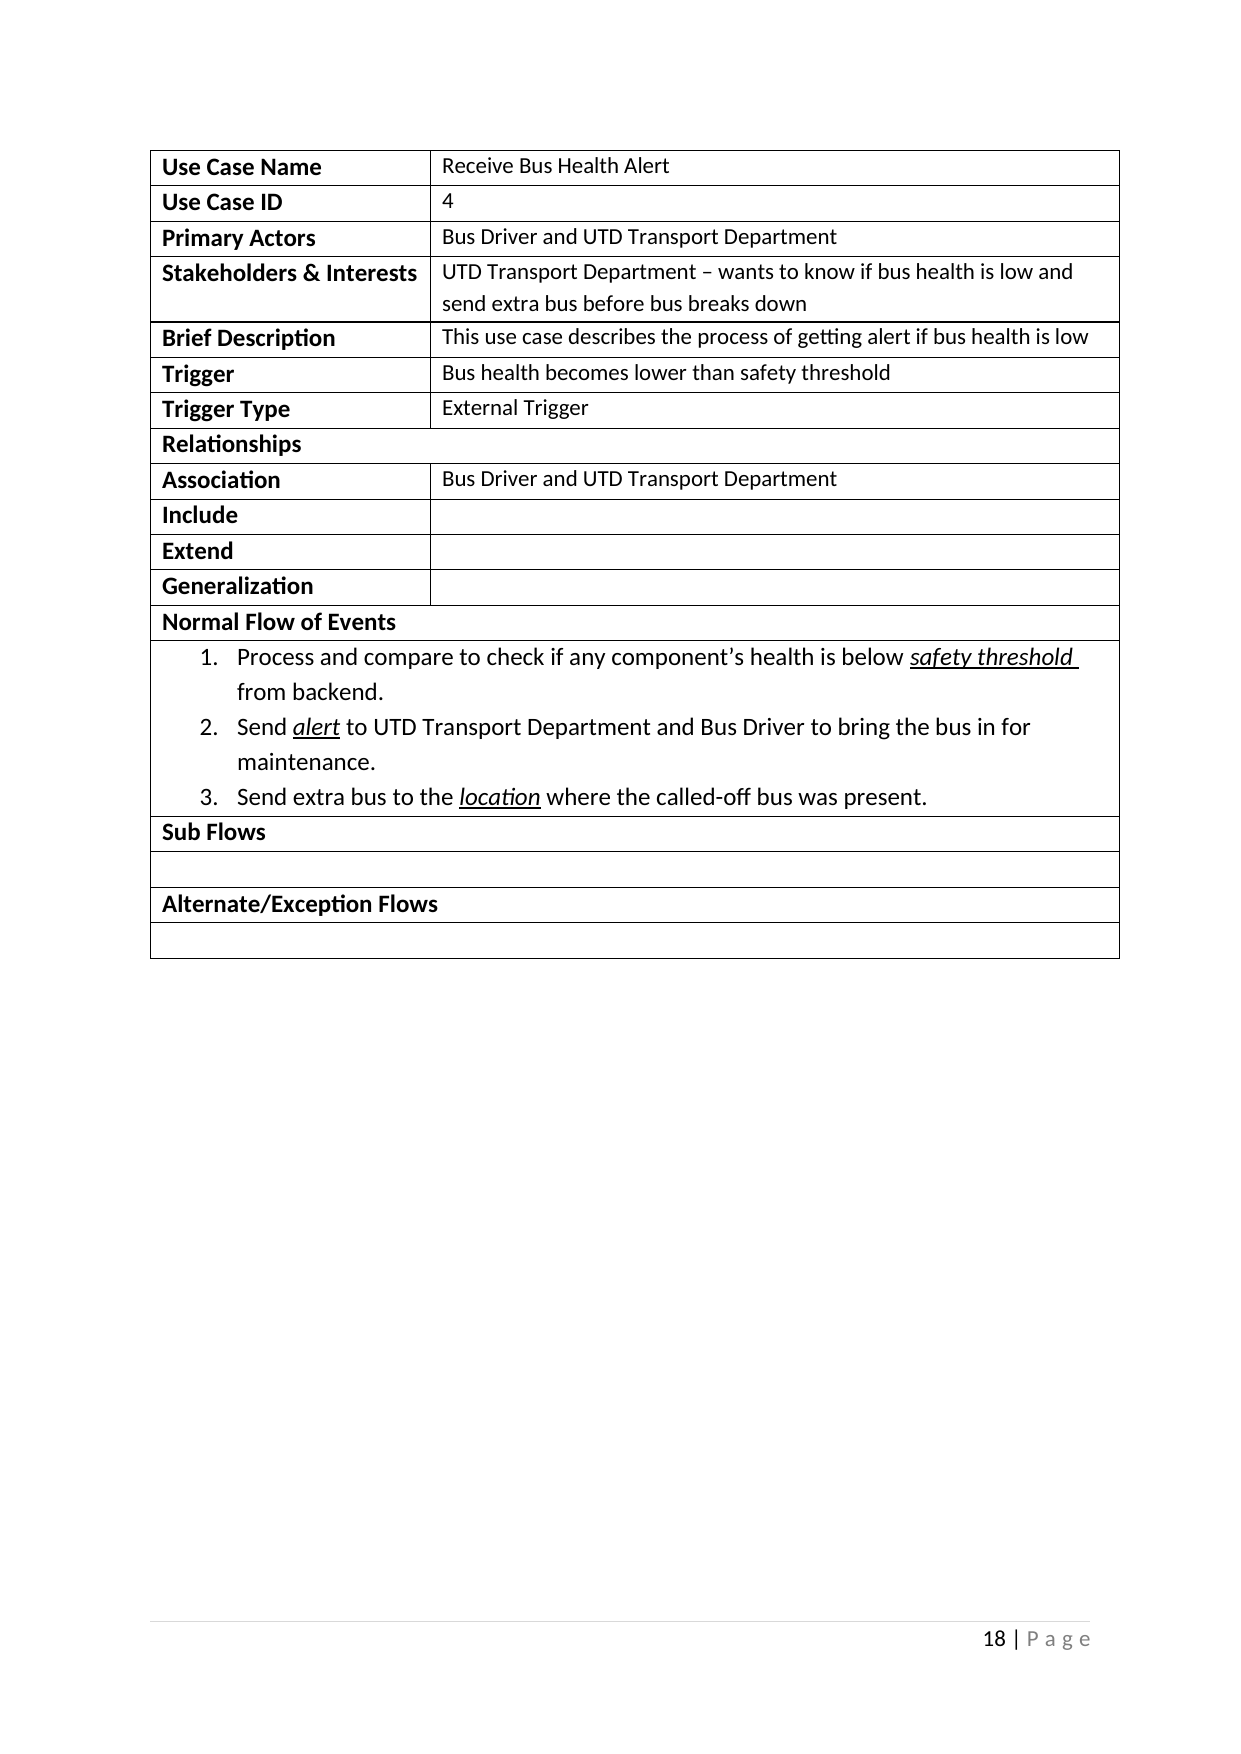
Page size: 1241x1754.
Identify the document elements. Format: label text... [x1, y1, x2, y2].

table_cell [151, 923, 1119, 958]
table_header Use Case Name [151, 151, 430, 185]
table_cell Bus Driver and UTD Transport Department [431, 464, 1119, 498]
table_cell Bus health becomes lower than safety threshold [431, 358, 1119, 392]
table_cell Trigger Type [151, 393, 430, 428]
table_cell Relationships [151, 429, 1119, 463]
table_cell [431, 535, 1119, 569]
table_cell Extend [151, 535, 430, 569]
table_cell [151, 852, 1119, 887]
table_cell Stakeholders & Interests [151, 257, 430, 321]
table_cell 4 [431, 186, 1119, 221]
table_cell Use Case ID [151, 186, 430, 221]
table_cell Sub Flows [151, 817, 1119, 851]
table_cell Brief Description [151, 323, 430, 357]
table_cell Primary Actors [151, 222, 430, 256]
table_cell Normal Flow of Events [151, 606, 1119, 640]
table_cell Association [151, 464, 430, 498]
table_cell UTD Transport Department – wants to know if bus health is low and send extra bus before bus breaks down [431, 257, 1119, 321]
table_cell Generalization [151, 570, 430, 605]
table_cell Alternate/Exception Flows [151, 888, 1119, 922]
table_cell [431, 500, 1119, 534]
table_cell Process and compare to check if any component’s health is below safety threshold from backend. Send alert to UTD Transport Department and Bus Driver to bring the bus in for maintenance. Send extra bus to the location where the called-off bus was present. [151, 641, 1119, 816]
table_header Receive Bus Health Alert [431, 151, 1119, 185]
table_cell Trigger [151, 358, 430, 392]
table_cell This use case describes the process of getting alert if bus health is low [431, 323, 1119, 357]
table_cell External Trigger [431, 393, 1119, 428]
table_cell Include [151, 500, 430, 534]
table_cell Bus Driver and UTD Transport Department [431, 222, 1119, 256]
table_cell [431, 570, 1119, 605]
